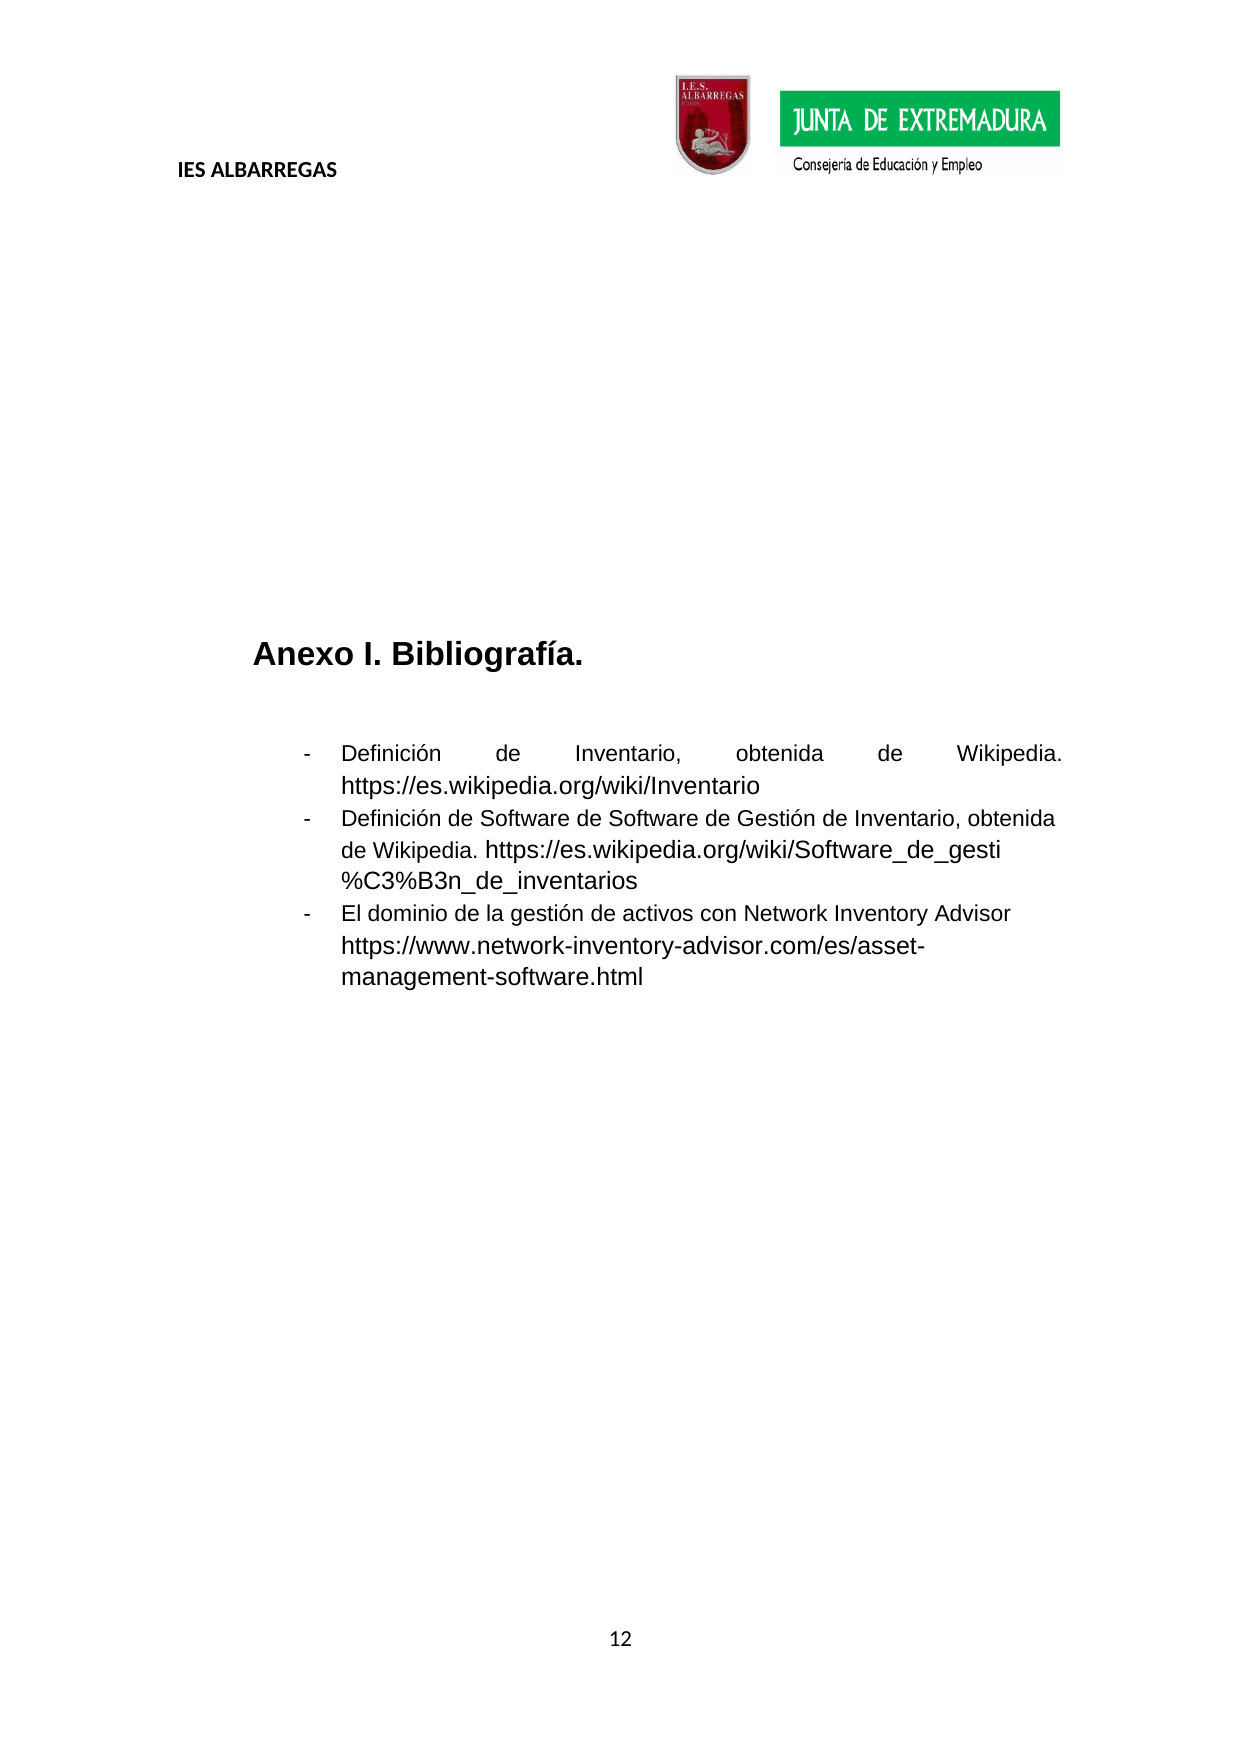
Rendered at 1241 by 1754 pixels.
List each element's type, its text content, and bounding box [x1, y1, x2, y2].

list Definición de Inventario, obtenida de Wikipedia. https://es.wikipedia.org/wiki/Inventario [303, 737, 1063, 799]
picture [776, 88, 1063, 177]
list El dominio de la gestión de activos con Network Inventory Advisor https://www.network-inventory-advisor.com/es/asset-management-software.html [303, 897, 1063, 991]
list Definición de Software de Software de Gestión de Inventario, obtenida de Wikipedia. https://es.wikipedia.org/wiki/Software_de_gesti%C3%B3n_de_inventarios [303, 802, 1063, 895]
picture [674, 73, 752, 177]
list Anexo I. Bibliografía. [252, 634, 1063, 672]
